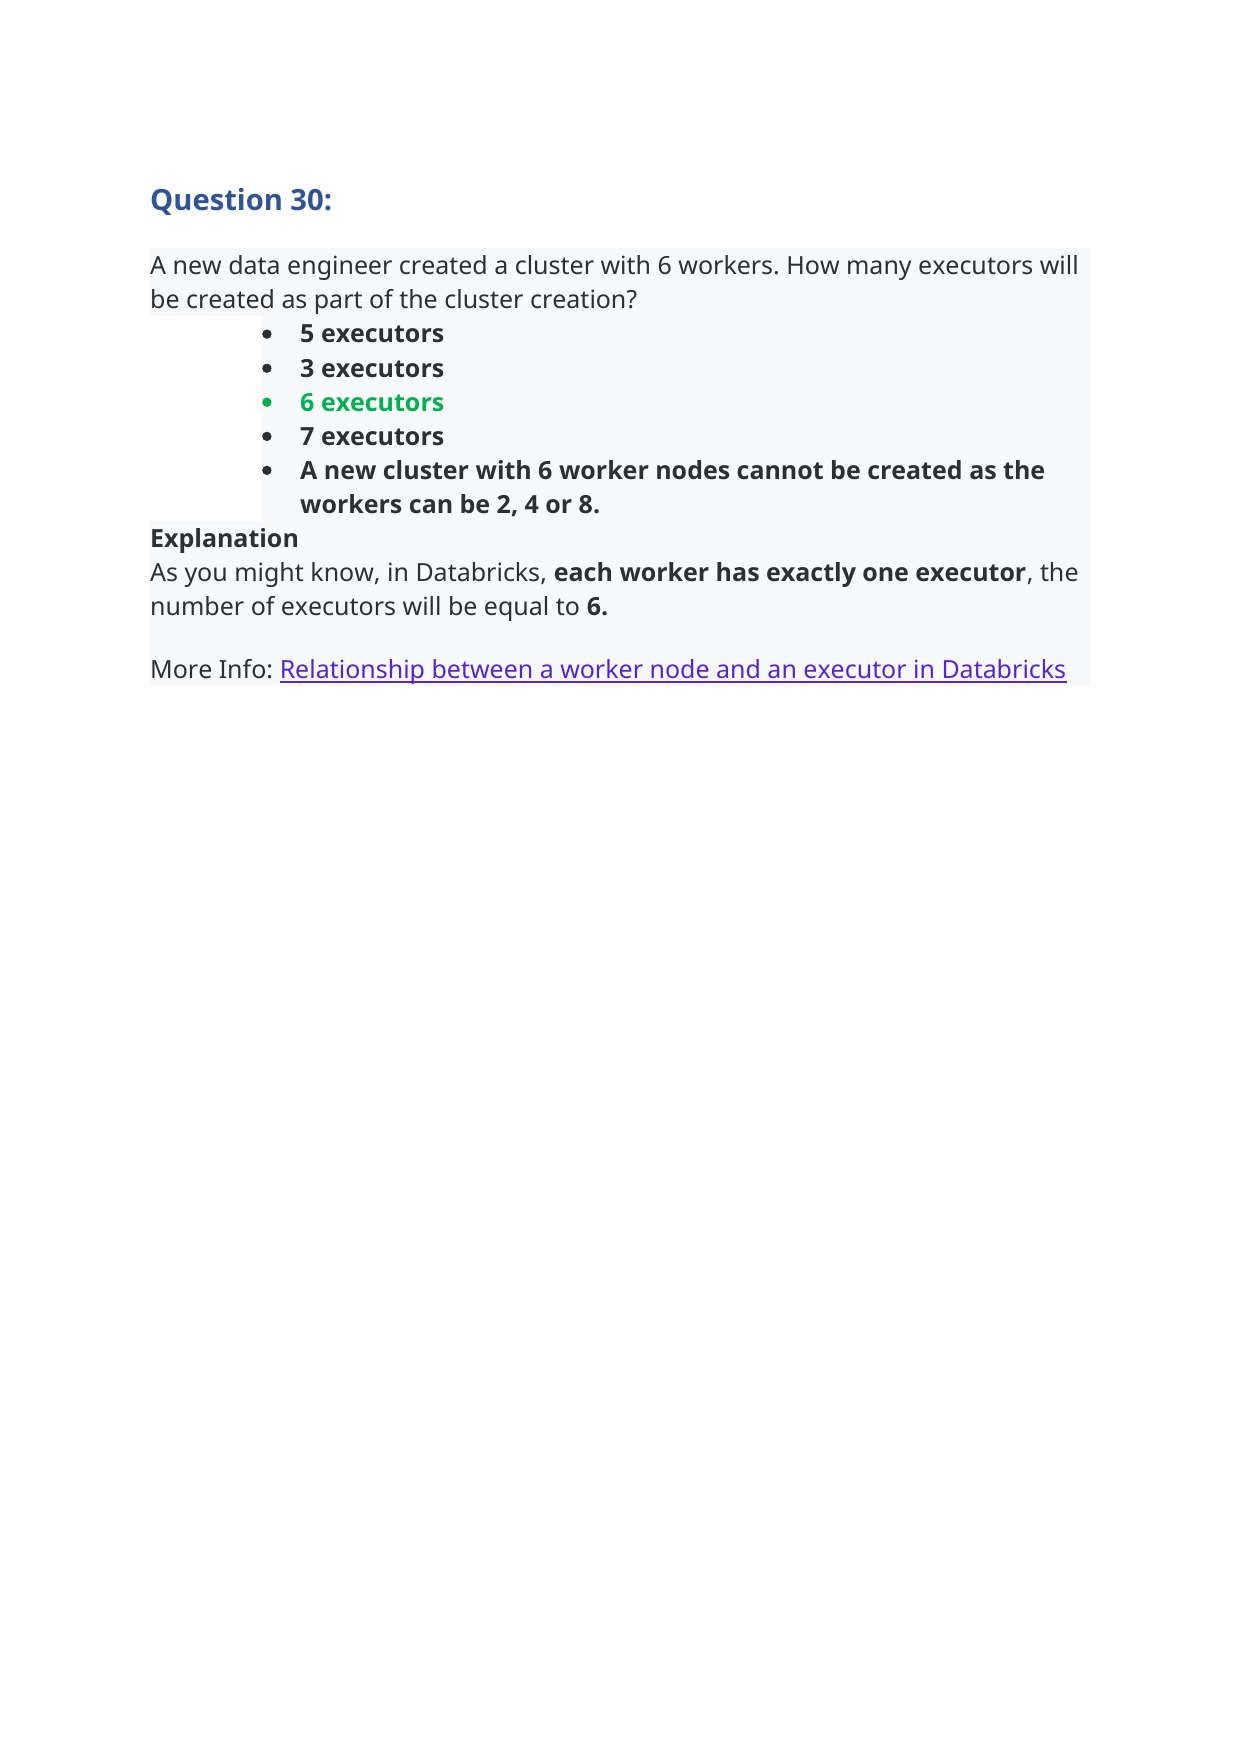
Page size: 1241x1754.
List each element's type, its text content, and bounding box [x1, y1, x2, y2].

text More Info: Relationship between a worker node and an executor in Databricks [150, 652, 1090, 686]
subtitle Question 30: [150, 179, 1090, 219]
list A new cluster with 6 worker nodes cannot be created as the workers can be 2, 4 or 8. [262, 452, 1090, 521]
list 6 executors [262, 384, 1090, 418]
list 3 executors [262, 350, 1090, 384]
list 7 executors [262, 418, 1090, 452]
text As you might know, in Databricks, each worker has exactly one executor, the number of executors will be equal to 6. [150, 554, 1090, 623]
list 5 executors [262, 316, 1090, 350]
text Explanation [150, 521, 1090, 554]
text A new data engineer created a cluster with 6 workers. How many executors will be created as part of the cluster creation? [150, 248, 1090, 316]
